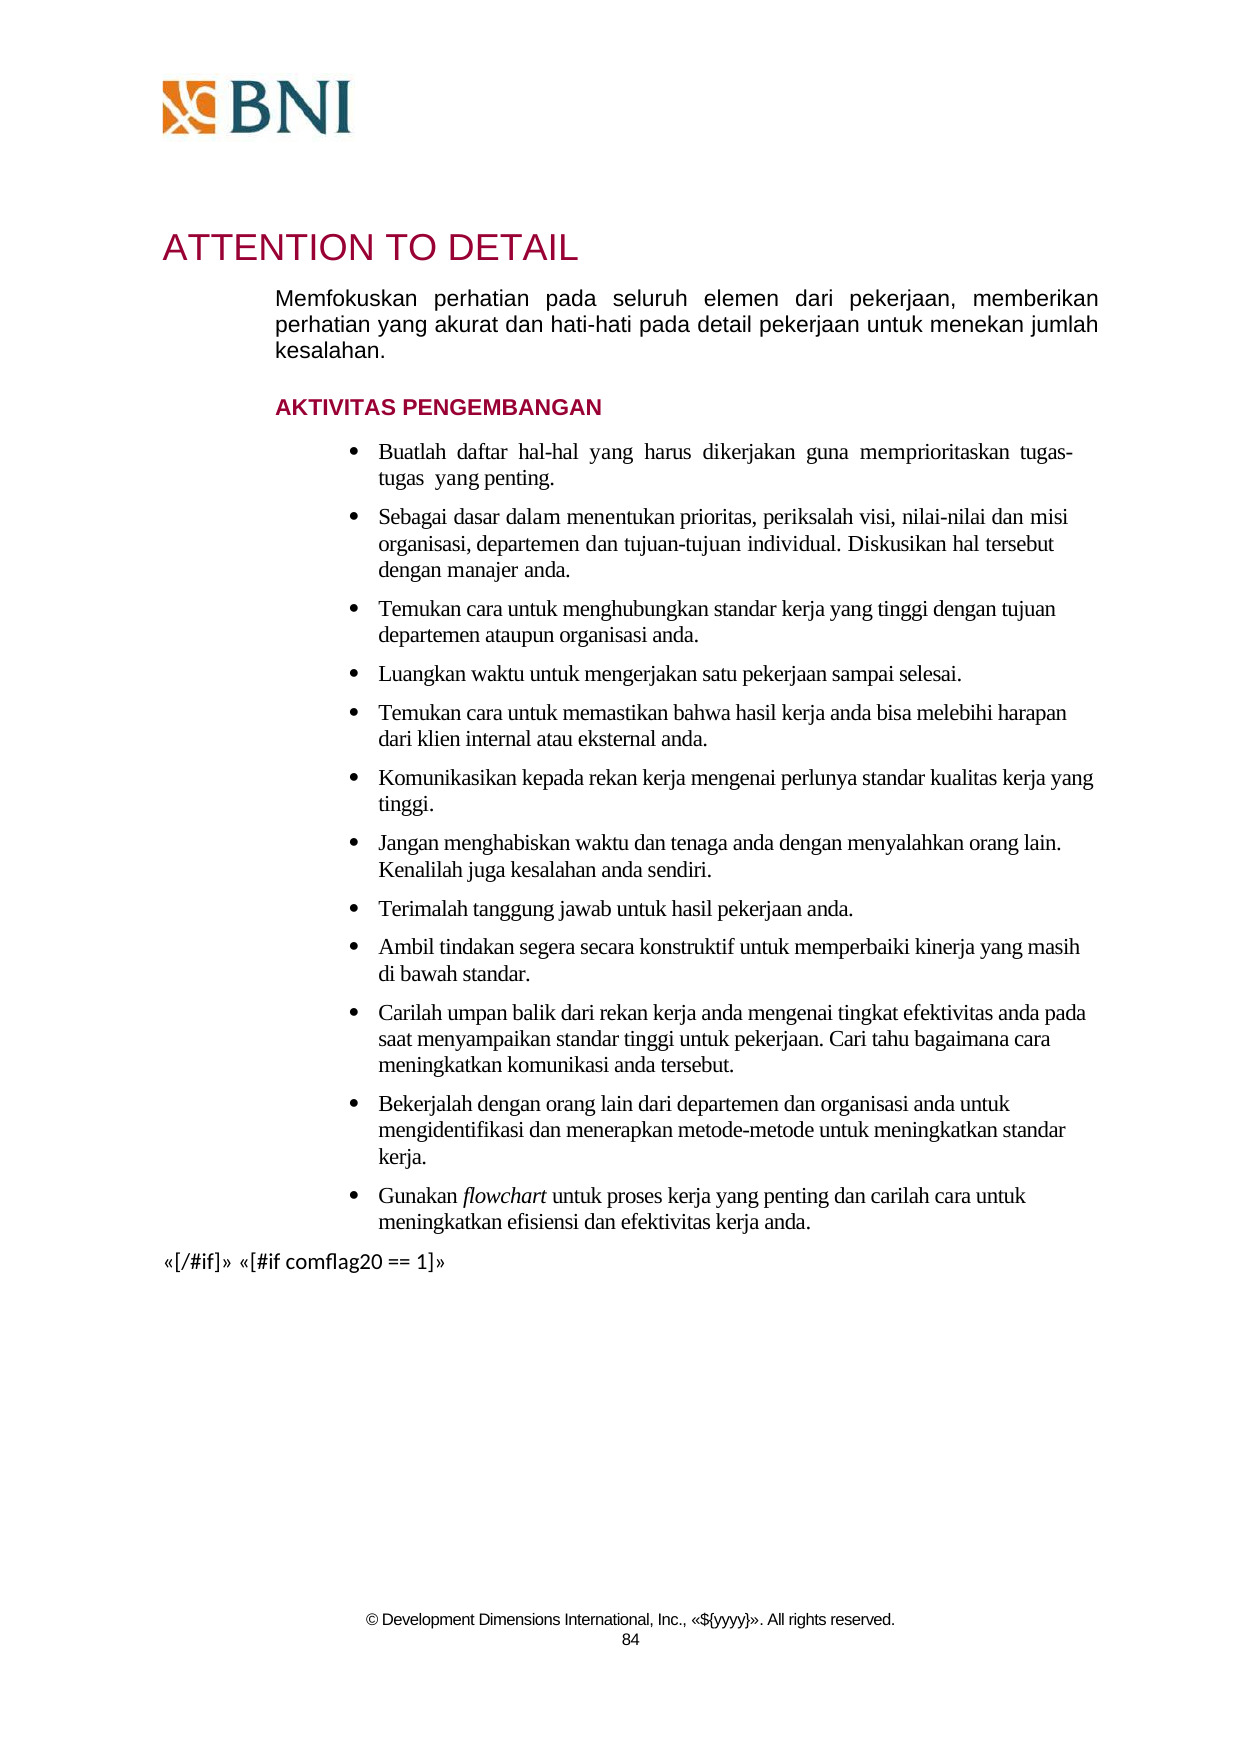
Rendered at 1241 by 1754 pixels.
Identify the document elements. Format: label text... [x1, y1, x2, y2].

text AKTIVITAS PENGEMBANGAN [275, 390, 1099, 421]
list Temukan cara untuk memastikan bahwa hasil kerja anda bisa melebihi harapan dari klien internal atau eksternal anda. [350, 699, 1099, 752]
list Komunikasikan kepada rekan kerja mengenai perlunya standar kualitas kerja yang tinggi. [350, 764, 1099, 817]
text «[/#if]» «[#if comflag20 == 1]» [162, 1247, 1099, 1275]
list Buatlah daftar hal-hal yang harus dikerjakan guna memprioritaskan tugas-tugas yang penting. [350, 438, 1099, 491]
list Gunakan flowchart untuk proses kerja yang penting dan carilah cara untuk meningkatkan efisiensi dan efektivitas kerja anda. [350, 1182, 1099, 1234]
list Terimalah tanggung jawab untuk hasil pekerjaan anda. [350, 894, 1099, 921]
list Ambil tindakan segera secara konstruktif untuk memperbaiki kinerja yang masih di bawah standar. [350, 933, 1099, 986]
picture [162, 73, 356, 142]
text Memfokuskan perhatian pada seluruh elemen dari pekerjaan, memberikan perhatian yang akurat dan hati-hati pada detail pekerjaan untuk menekan jumlah kesalahan. [275, 285, 1099, 364]
list Jangan menghabiskan waktu dan tenaga anda dengan menyalahkan orang lain. Kenalilah juga kesalahan anda sendiri. [350, 829, 1099, 882]
list Temukan cara untuk menghubungkan standar kerja yang tinggi dengan tujuan departemen ataupun organisasi anda. [350, 595, 1099, 648]
list Luangkan waktu untuk mengerjakan satu pekerjaan sampai selesai. [350, 660, 1099, 686]
text ATTENTION TO DETAIL [162, 225, 1099, 268]
list Bekerjalah dengan orang lain dari departemen dan organisasi anda untuk mengidentifikasi dan menerapkan metode-metode untuk meningkatkan standar kerja. [350, 1090, 1099, 1169]
list Carilah umpan balik dari rekan kerja anda mengenai tingkat efektivitas anda pada saat menyampaikan standar tinggi untuk pekerjaan. Cari tahu bagaimana cara meningkatkan komunikasi anda tersebut. [350, 999, 1099, 1078]
list Sebagai dasar dalam menentukan prioritas, periksalah visi, nilai-nilai dan misi organisasi, departemen dan tujuan-tujuan individual. Diskusikan hal tersebut dengan manajer anda. [350, 503, 1099, 582]
